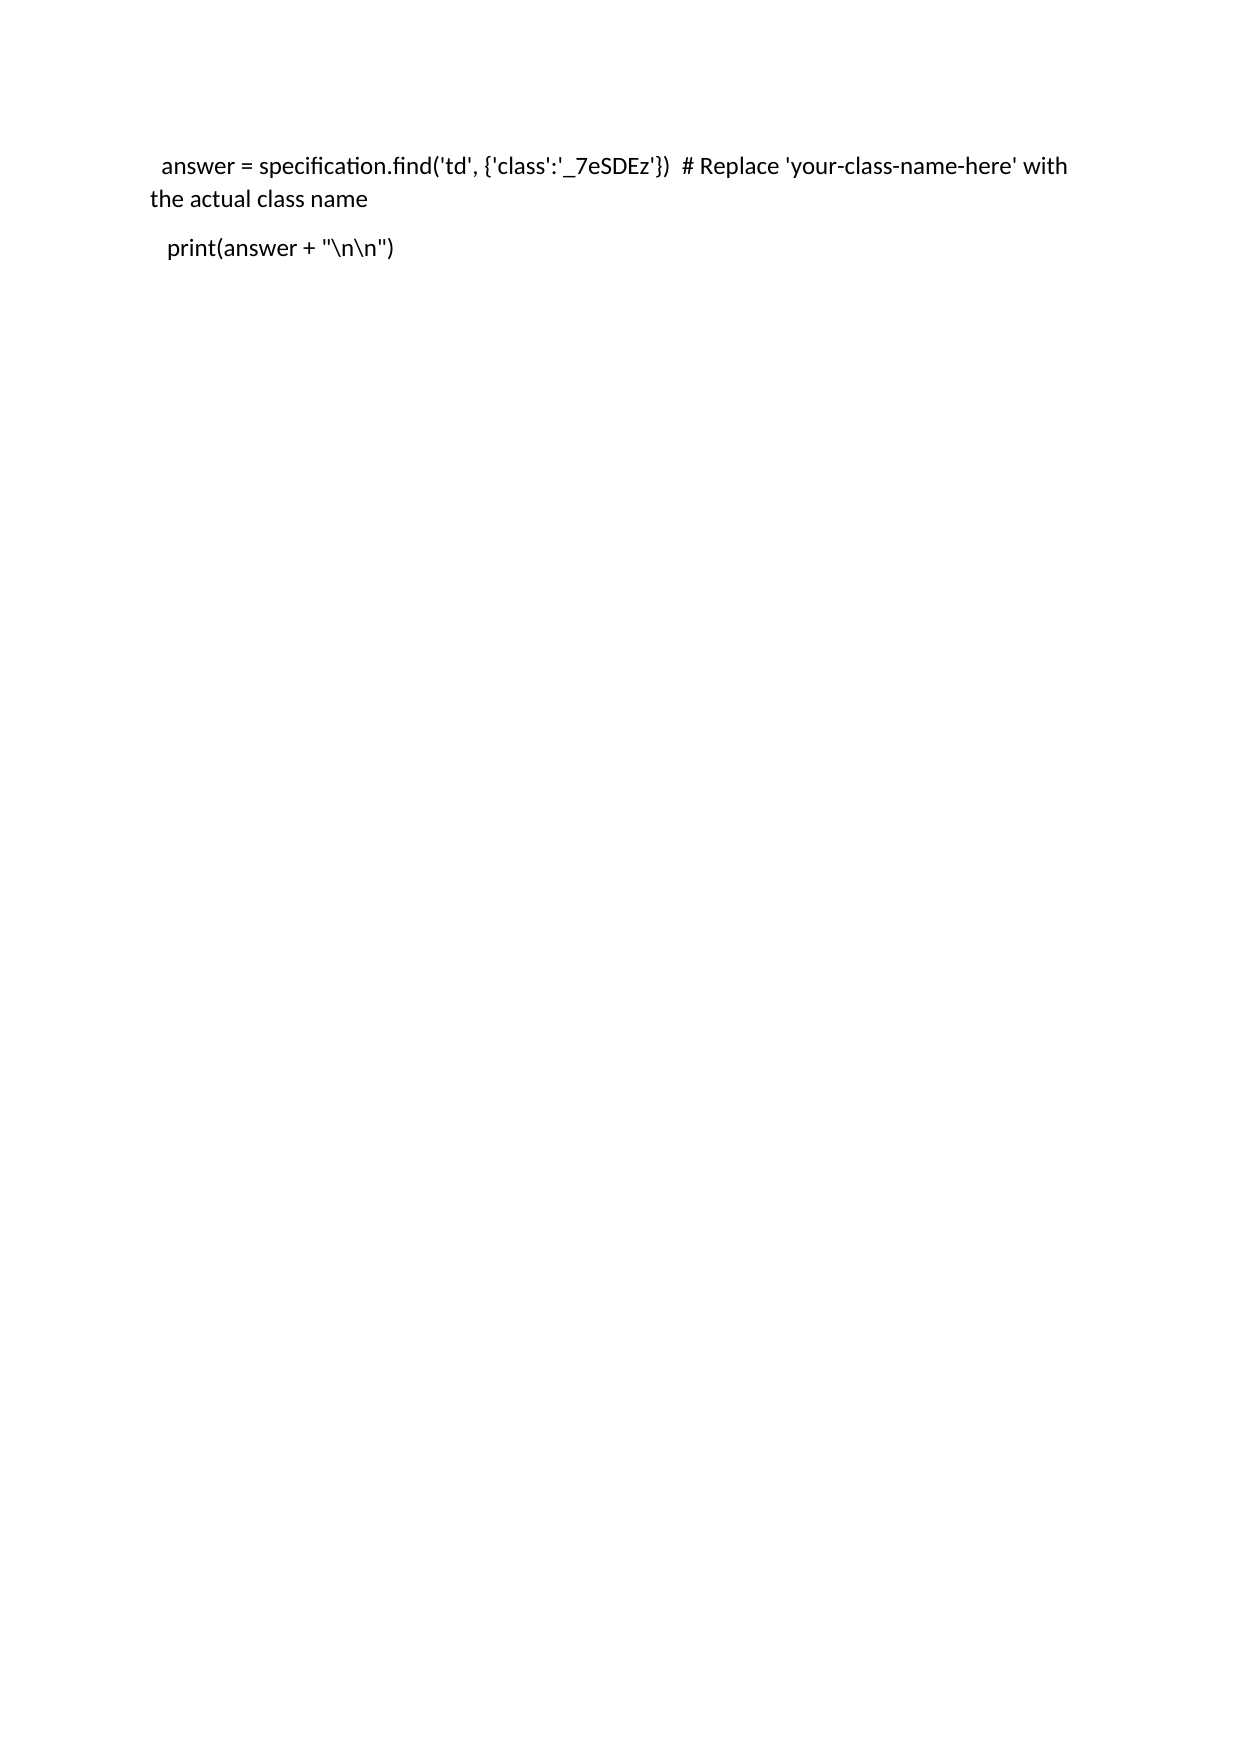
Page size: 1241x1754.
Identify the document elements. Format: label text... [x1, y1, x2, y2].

text print(answer + "\n\n") [150, 232, 1090, 263]
text answer = specification.find('td', {'class':'_7eSDEz'}) # Replace 'your-class-name-here' with the actual class name [150, 150, 1090, 213]
